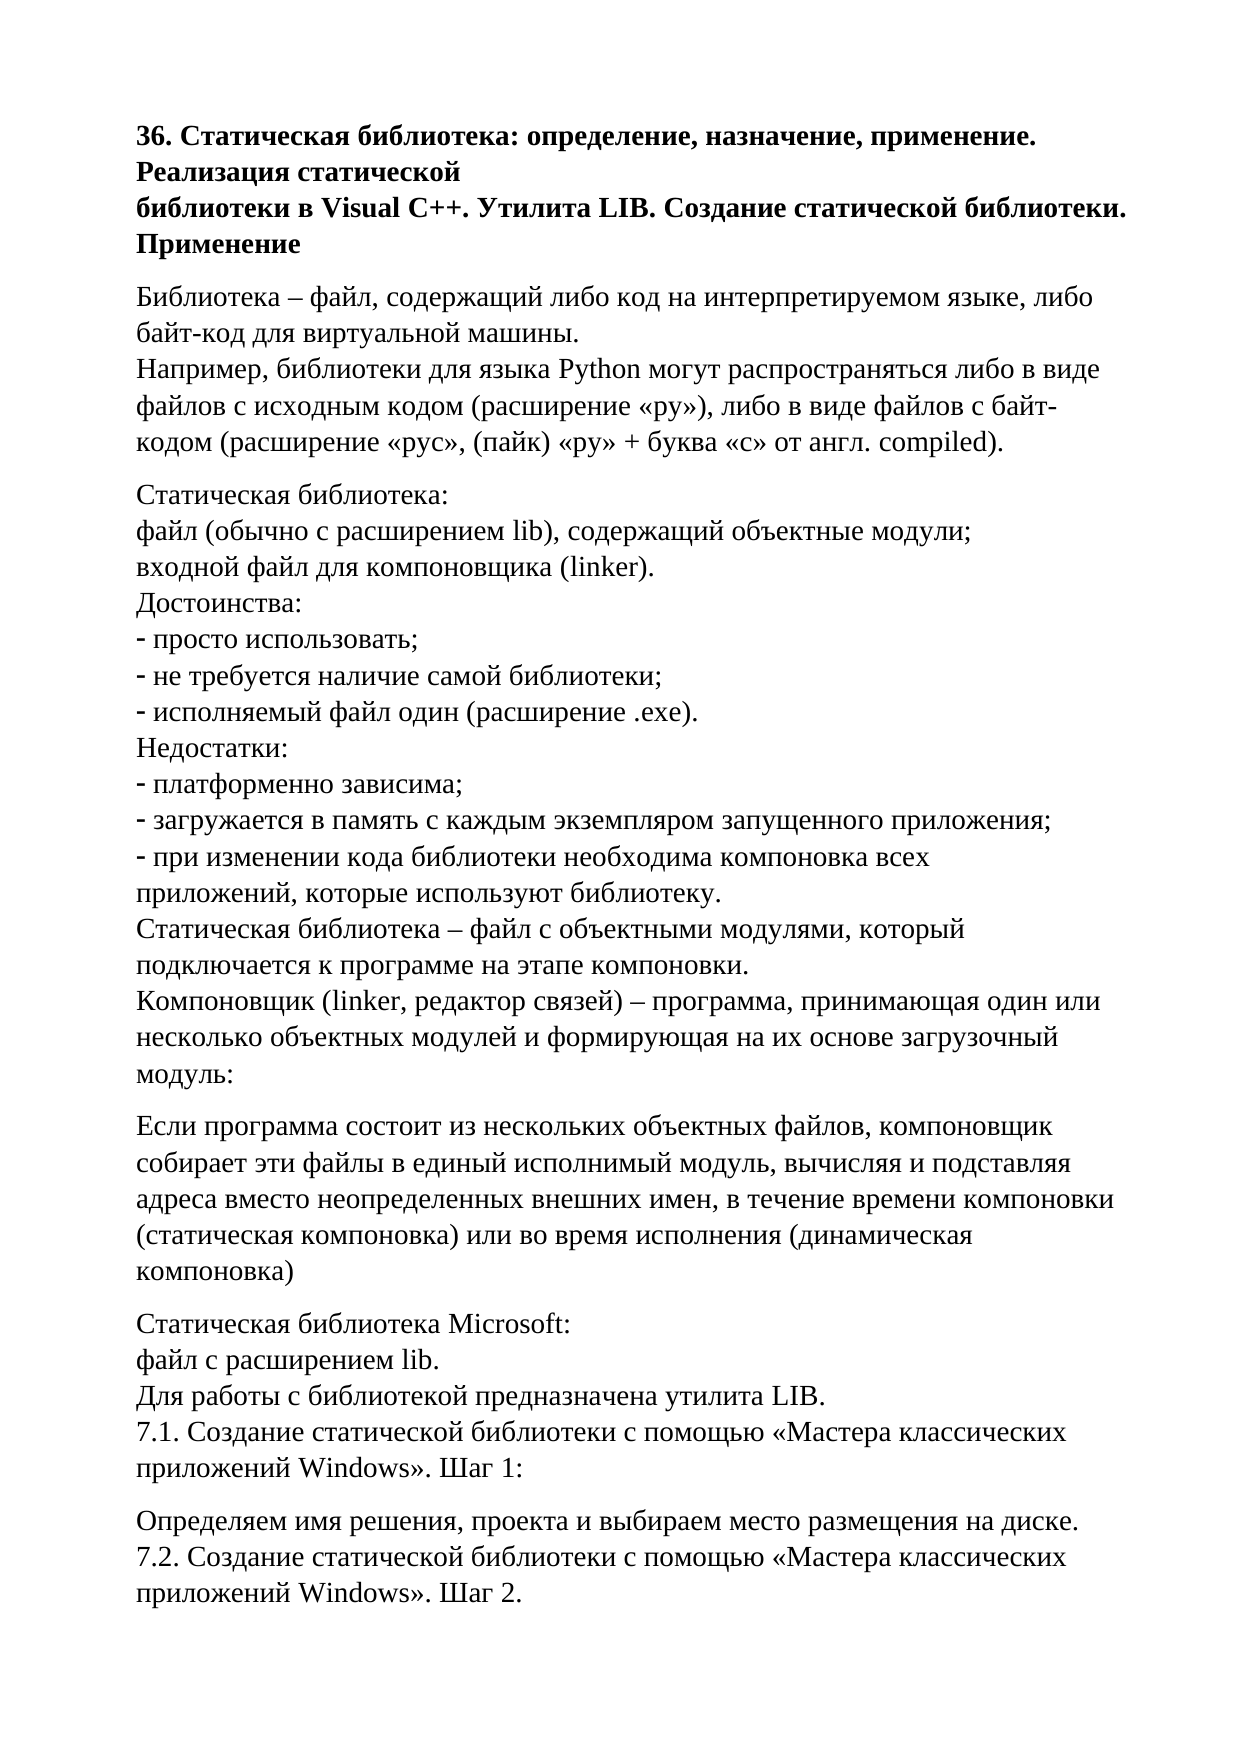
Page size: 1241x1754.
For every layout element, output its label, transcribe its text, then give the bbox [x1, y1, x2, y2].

text 36. Статическая библиотека: определение, назначение, применение. Реализация статической библиотеки в Visual C++. Утилита LIB. Создание статической библиотеки. Применение [136, 118, 1181, 260]
text Статическая библиотека Microsoft: файл с расширением lib. Для работы с библиотекой предназначена утилита LIB. 7.1. Создание статической библиотеки с помощью «Мастера классических приложений Windows». Шаг 1: [136, 1306, 1181, 1484]
text Библиотека – файл, содержащий либо код на интерпретируемом языке, либо байт-код для виртуальной машины. Например, библиотеки для языка Python могут распространяться либо в виде файлов с исходным кодом (расширение «py»), либо в виде файлов с байт- кодом (расширение «pyc», (пайк) «py» + буква «c» от англ. compiled). [136, 279, 1181, 457]
text Если программа состоит из нескольких объектных файлов, компоновщик собирает эти файлы в единый исполнимый модуль, вычисляя и подставляя адреса вместо неопределенных внешних имен, в течение времени компоновки (статическая компоновка) или во время исполнения (динамическая компоновка) [136, 1108, 1181, 1287]
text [136, 1503, 1181, 1609]
text Статическая библиотека: файл (обычно с расширением lib), содержащий объектные модули; входной файл для компоновщика (linker). Достоинства: просто использовать; не требуется наличие самой библиотеки; исполняемый файл один (расширение .exe). Недостатки: платформенно зависима; загружается в память с каждым экземпляром запущенного приложения; при изменении кода библиотеки необходима компоновка всех приложений, которые используют библиотеку. Статическая библиотека – файл с объектными модулями, который подключается к программе на этапе компоновки. Компоновщик (linker, редактор связей) – программа, принимающая один или несколько объектных модулей и формирующая на их основе загрузочный модуль: [136, 477, 1181, 1089]
